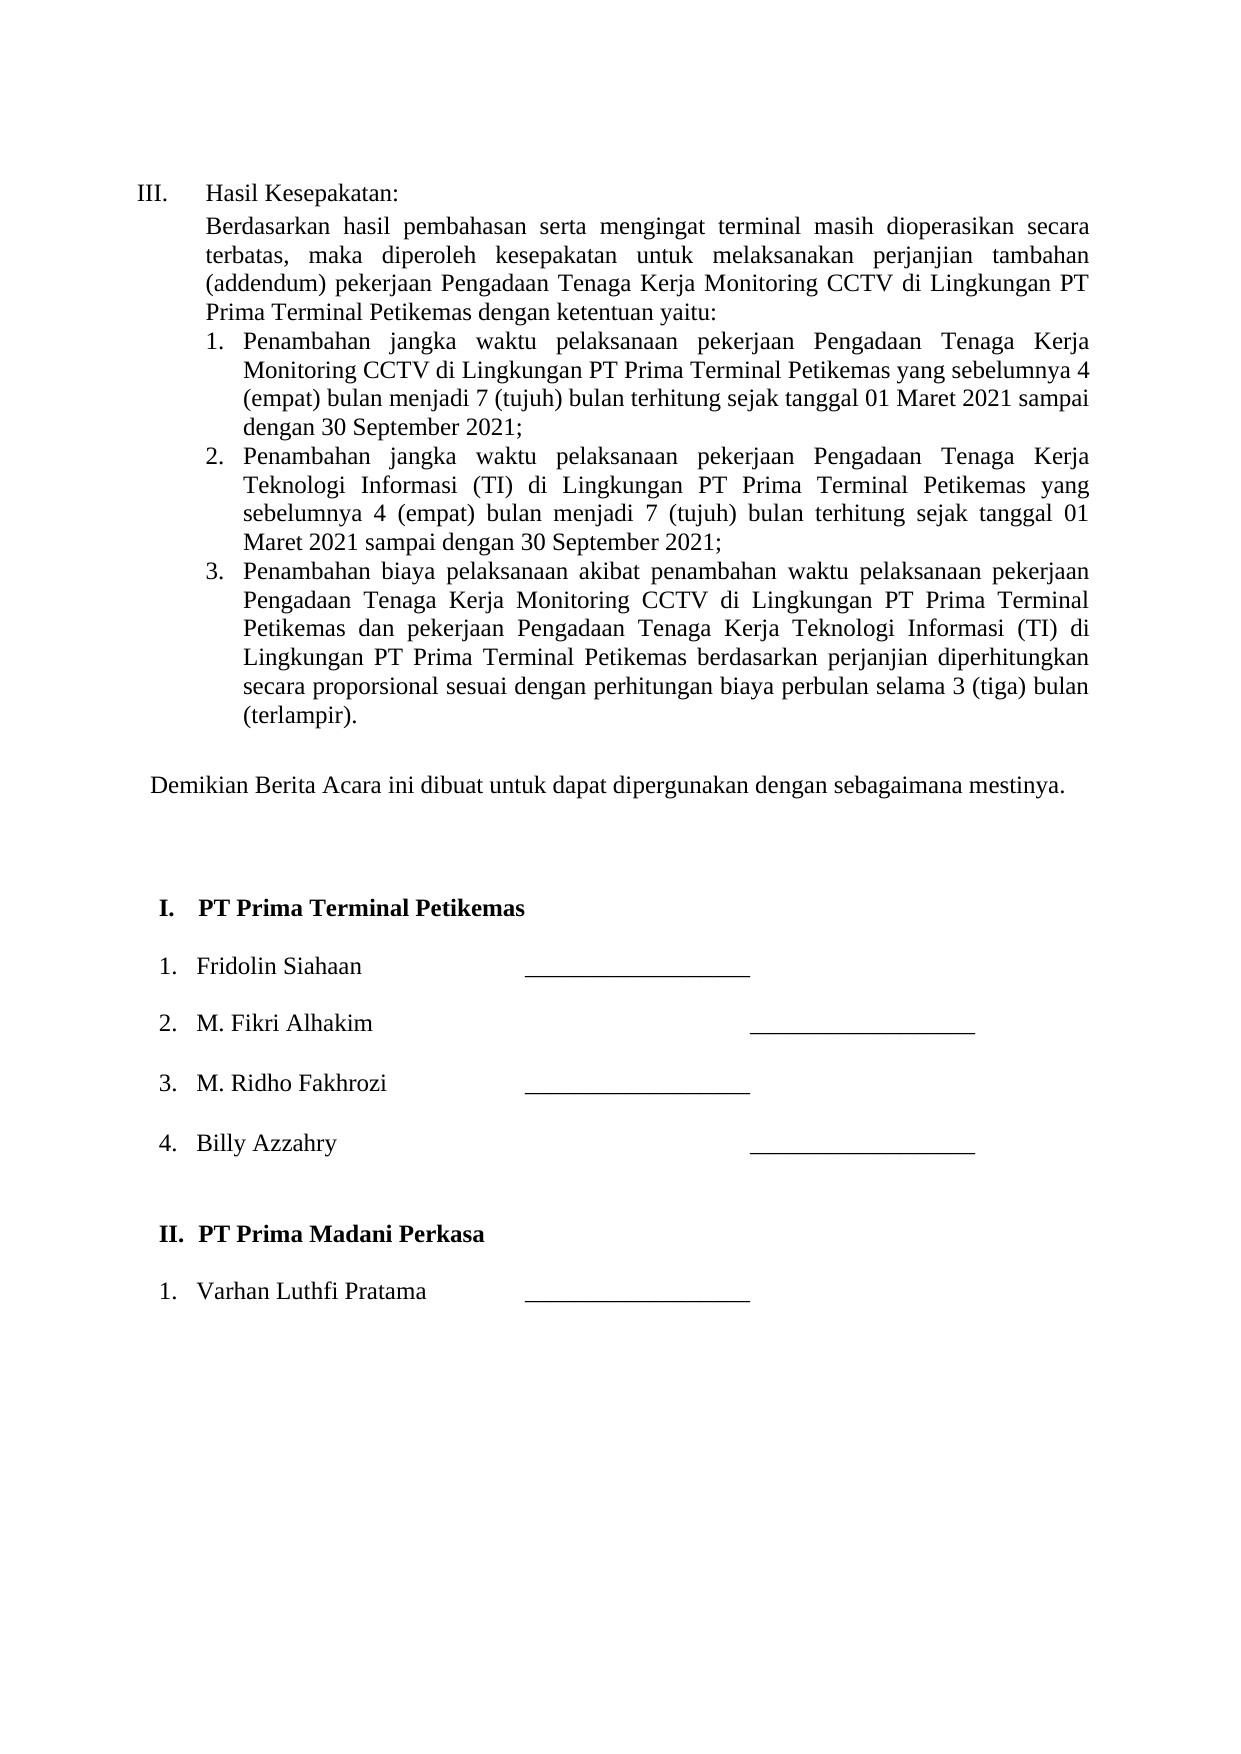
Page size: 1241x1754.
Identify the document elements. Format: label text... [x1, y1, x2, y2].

list Fridolin Siahaan __________________ [158, 951, 1090, 980]
list PT Prima Madani Perkasa [158, 1219, 1090, 1248]
text Demikian Berita Acara ini dibuat untuk dapat dipergunakan dengan sebagaimana mestinya. [150, 770, 1090, 798]
list M. Fikri Alhakim __________________ [158, 1008, 1090, 1037]
list Penambahan jangka waktu pelaksanaan pekerjaan Pengadaan Tenaga Kerja Monitoring CCTV di Lingkungan PT Prima Terminal Petikemas yang sebelumnya 4 (empat) bulan menjadi 7 (tujuh) bulan terhitung sejak tanggal 01 Maret 2021 sampai dengan 30 September 2021; [205, 326, 1090, 441]
list Penambahan biaya pelaksanaan akibat penambahan waktu pelaksanaan pekerjaan Pengadaan Tenaga Kerja Monitoring CCTV di Lingkungan PT Prima Terminal Petikemas dan pekerjaan Pengadaan Tenaga Kerja Teknologi Informasi (TI) di Lingkungan PT Prima Terminal Petikemas berdasarkan perjanjian diperhitungkan secara proporsional sesuai dengan perhitungan biaya perbulan selama 3 (tiga) bulan (terlampir). [205, 556, 1090, 728]
list Hasil Kesepakatan: [168, 178, 1090, 207]
list PT Prima Terminal Petikemas [158, 893, 1090, 922]
text Berdasarkan hasil pembahasan serta mengingat terminal masih dioperasikan secara terbatas, maka diperoleh kesepakatan untuk melaksanakan perjanjian tambahan (addendum) pekerjaan Pengadaan Tenaga Kerja Monitoring CCTV di Lingkungan PT Prima Terminal Petikemas dengan ketentuan yaitu: [205, 211, 1090, 326]
list Billy Azzahry __________________ [158, 1128, 1090, 1157]
list M. Ridho Fakhrozi __________________ [158, 1068, 1090, 1097]
list Penambahan jangka waktu pelaksanaan pekerjaan Pengadaan Tenaga Kerja Teknologi Informasi (TI) di Lingkungan PT Prima Terminal Petikemas yang sebelumnya 4 (empat) bulan menjadi 7 (tujuh) bulan terhitung sejak tanggal 01 Maret 2021 sampai dengan 30 September 2021; [205, 441, 1090, 556]
list Varhan Luthfi Pratama __________________ [158, 1276, 1090, 1305]
